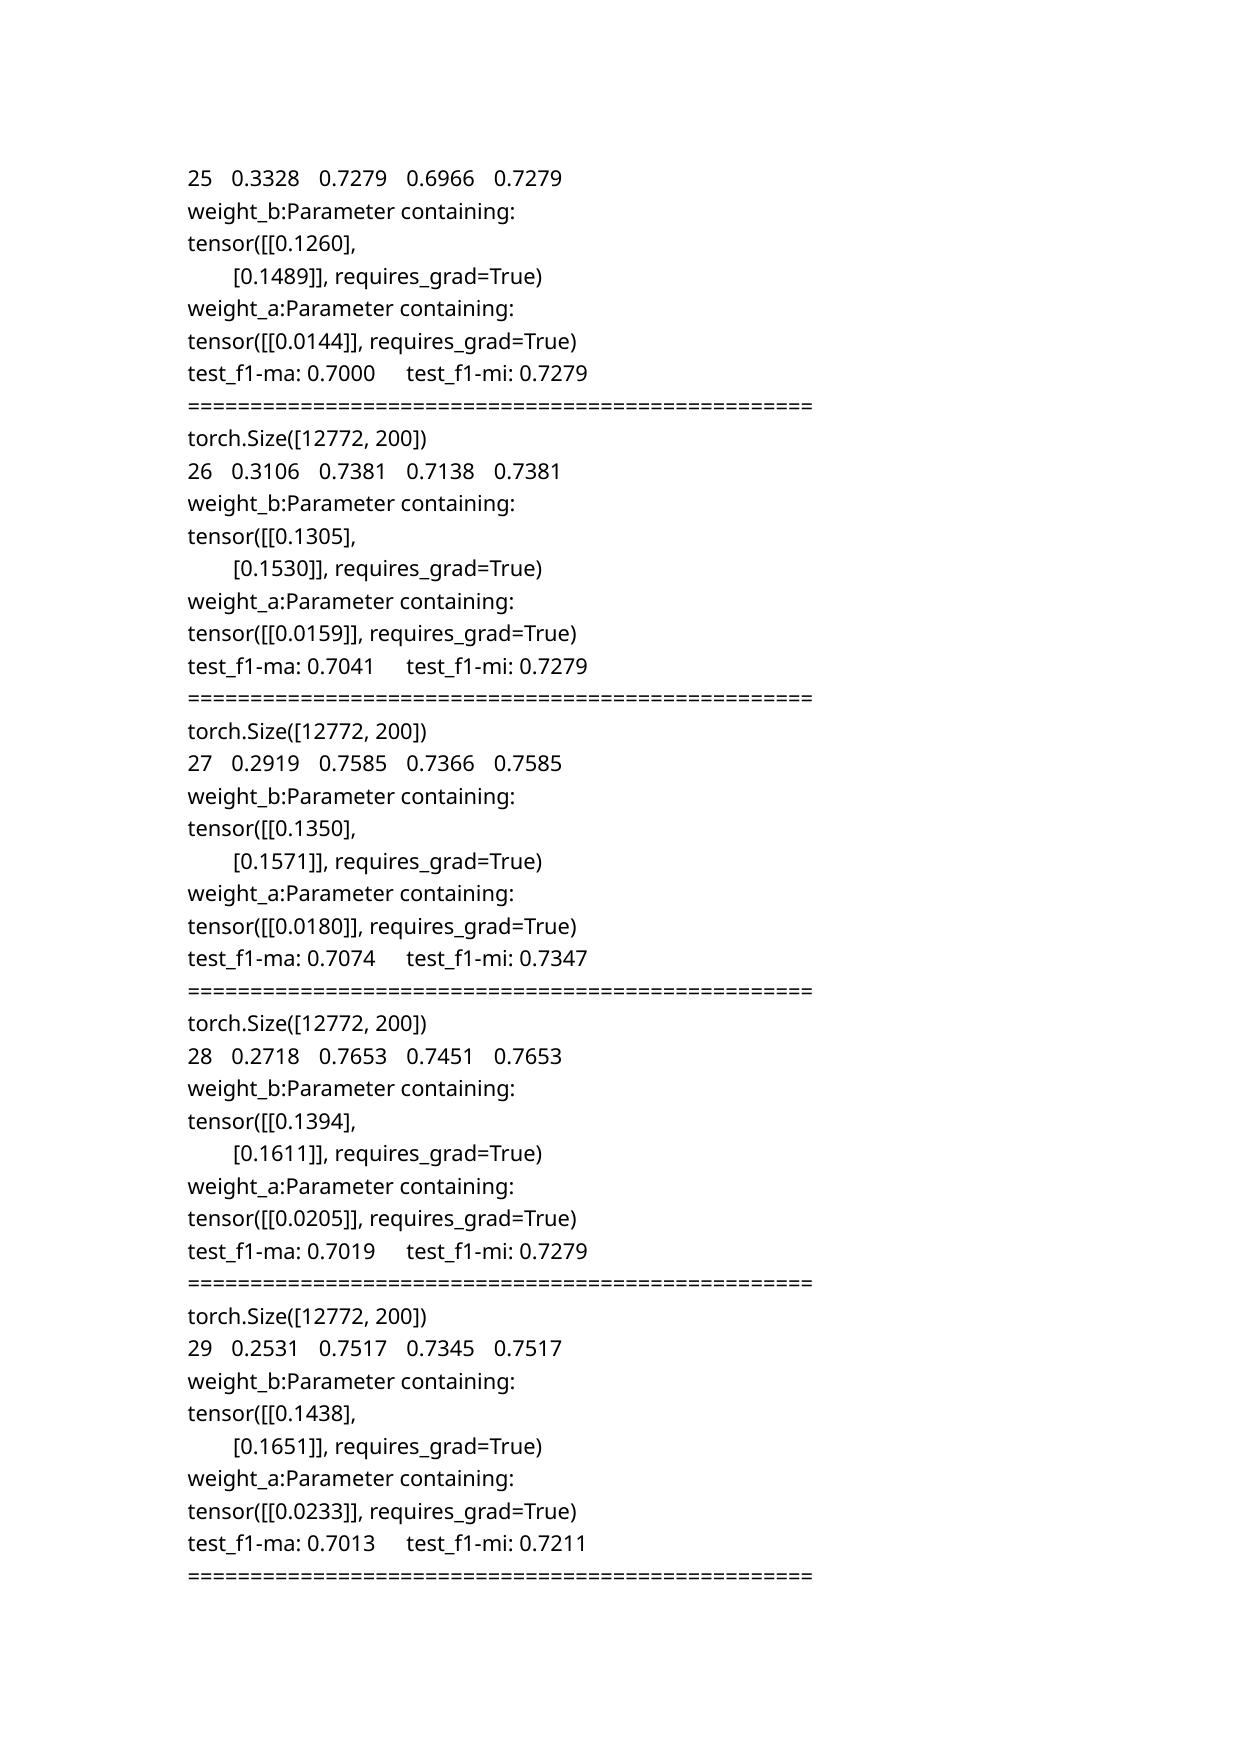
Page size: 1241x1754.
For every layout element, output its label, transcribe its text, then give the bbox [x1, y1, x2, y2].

text 27 0.2919 0.7585 0.7366 0.7585 [187, 747, 1053, 779]
text test_f1-ma: 0.7000 test_f1-mi: 0.7279 [187, 357, 1053, 389]
text [0.1530]], requires_grad=True) [187, 552, 1053, 584]
text torch.Size([12772, 200]) [187, 714, 1053, 747]
text tensor([[0.1305], [187, 519, 1053, 552]
text ================================================== [187, 1267, 1053, 1299]
text 26 0.3106 0.7381 0.7138 0.7381 [187, 454, 1053, 487]
text tensor([[0.1394], [187, 1104, 1053, 1137]
text tensor([[0.0159]], requires_grad=True) [187, 617, 1053, 649]
text weight_b:Parameter containing: [187, 487, 1053, 519]
text tensor([[0.0144]], requires_grad=True) [187, 324, 1053, 357]
text [0.1611]], requires_grad=True) [187, 1137, 1053, 1169]
text 29 0.2531 0.7517 0.7345 0.7517 [187, 1332, 1053, 1364]
text weight_a:Parameter containing: [187, 292, 1053, 324]
text tensor([[0.1350], [187, 812, 1053, 844]
text [0.1489]], requires_grad=True) [187, 259, 1053, 292]
text test_f1-ma: 0.7019 test_f1-mi: 0.7279 [187, 1234, 1053, 1267]
text weight_b:Parameter containing: [187, 1364, 1053, 1397]
text ================================================== [187, 389, 1053, 422]
text tensor([[0.0205]], requires_grad=True) [187, 1202, 1053, 1234]
text weight_b:Parameter containing: [187, 779, 1053, 812]
text ================================================== [187, 682, 1053, 714]
text torch.Size([12772, 200]) [187, 1299, 1053, 1332]
text test_f1-ma: 0.7013 test_f1-mi: 0.7211 [187, 1527, 1053, 1559]
text [0.1651]], requires_grad=True) [187, 1429, 1053, 1462]
text weight_a:Parameter containing: [187, 584, 1053, 617]
text tensor([[0.0233]], requires_grad=True) [187, 1494, 1053, 1527]
text weight_a:Parameter containing: [187, 877, 1053, 909]
text ================================================== [187, 974, 1053, 1007]
text weight_b:Parameter containing: [187, 194, 1053, 227]
text tensor([[0.0180]], requires_grad=True) [187, 909, 1053, 942]
text [0.1571]], requires_grad=True) [187, 844, 1053, 877]
text 25 0.3328 0.7279 0.6966 0.7279 [187, 162, 1053, 194]
text torch.Size([12772, 200]) [187, 1007, 1053, 1039]
text weight_a:Parameter containing: [187, 1462, 1053, 1494]
text weight_b:Parameter containing: [187, 1072, 1053, 1104]
text tensor([[0.1260], [187, 227, 1053, 259]
text tensor([[0.1438], [187, 1397, 1053, 1429]
text weight_a:Parameter containing: [187, 1169, 1053, 1202]
text ================================================== [187, 1559, 1053, 1592]
text test_f1-ma: 0.7074 test_f1-mi: 0.7347 [187, 942, 1053, 974]
text torch.Size([12772, 200]) [187, 422, 1053, 454]
text 28 0.2718 0.7653 0.7451 0.7653 [187, 1039, 1053, 1072]
text test_f1-ma: 0.7041 test_f1-mi: 0.7279 [187, 649, 1053, 682]
